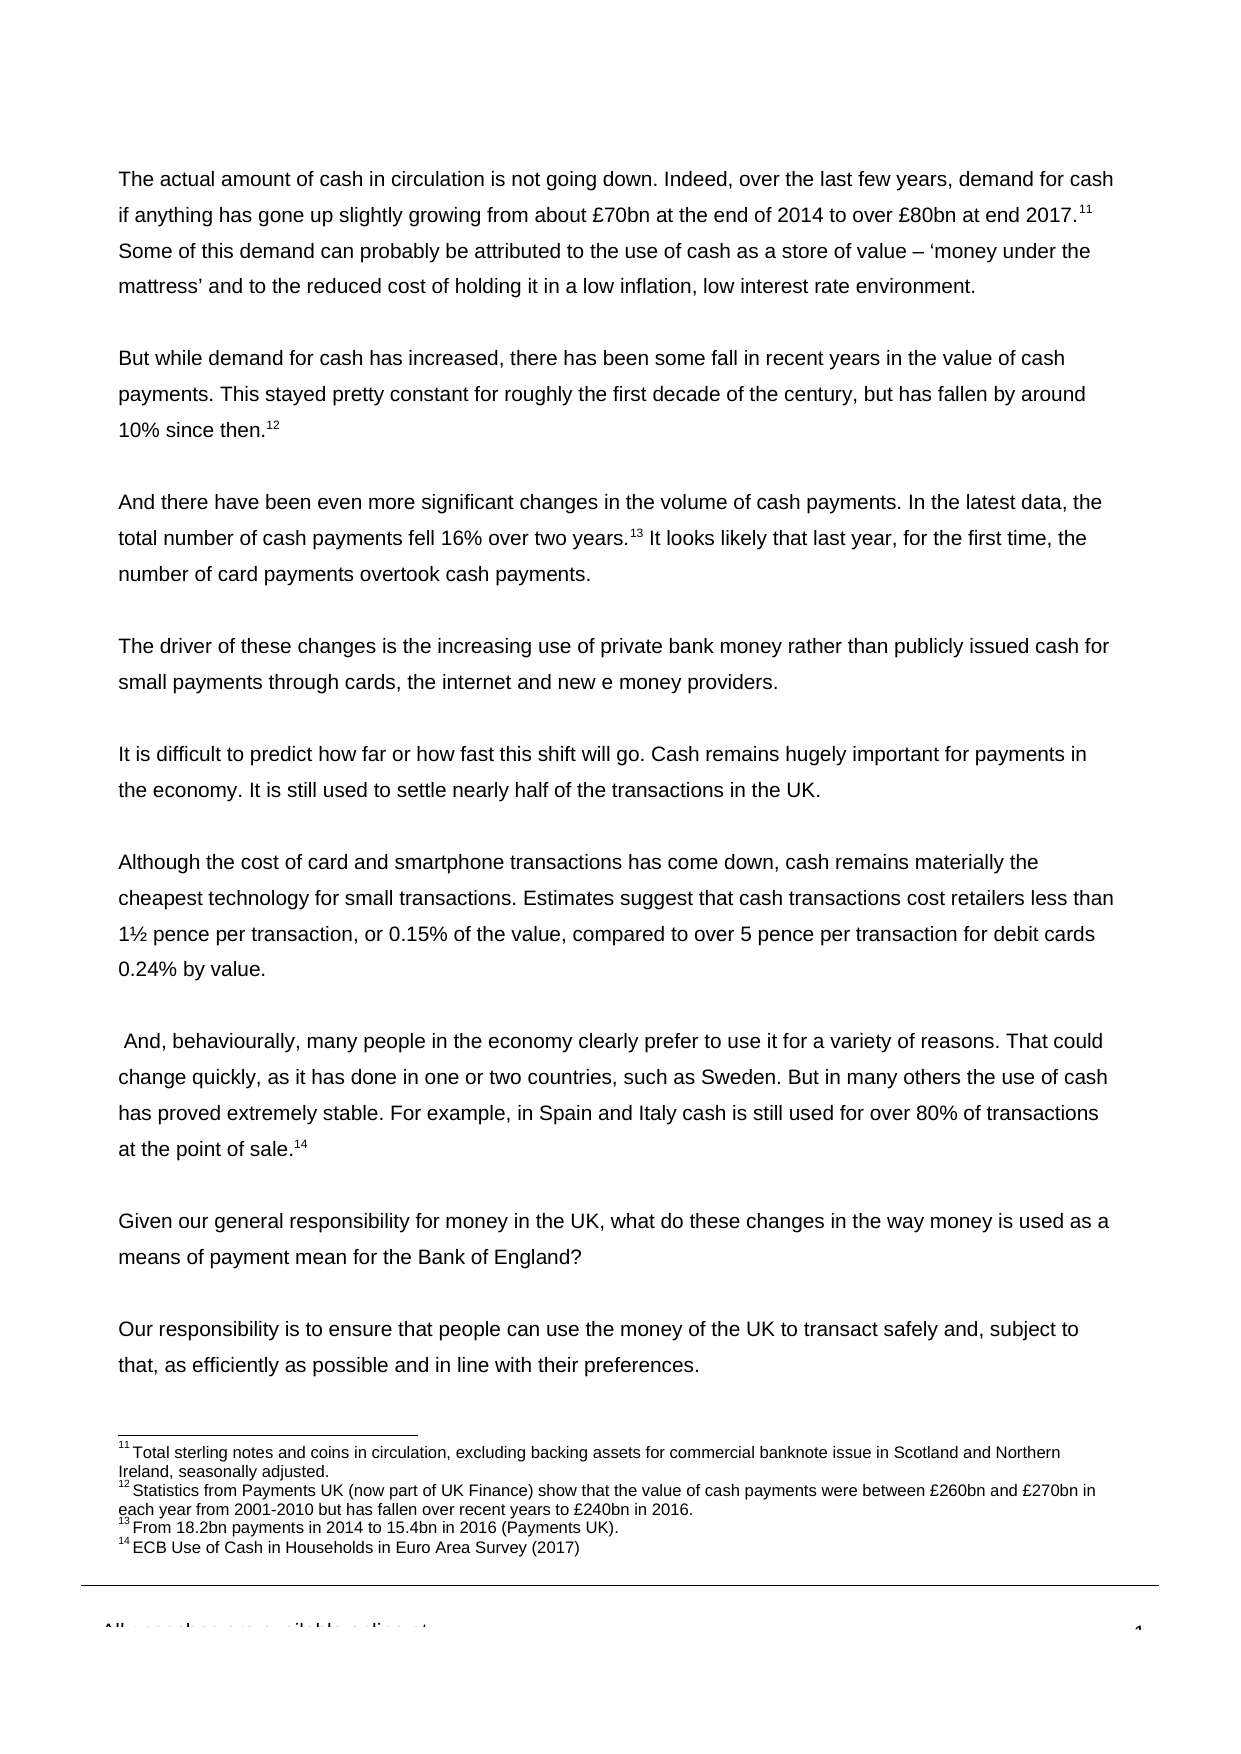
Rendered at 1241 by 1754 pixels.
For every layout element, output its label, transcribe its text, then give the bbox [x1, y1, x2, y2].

text The driver of these changes is the increasing use of private bank money rather than publicly issued cash for small payments through cards, the internet and new e money providers. [118, 634, 1134, 694]
text 13 From 18.2bn payments in 2014 to 15.4bn in 2016 (Payments UK). [118, 1520, 1134, 1537]
text Although the cost of card and smartphone transactions has come down, cash remains materially the cheapest technology for small transactions. Estimates suggest that cash transactions cost retailers less than 1½ pence per transaction, or 0.15% of the value, compared to over 5 pence per transaction for debit cards 0.24% by value. [118, 849, 1122, 981]
text But while demand for cash has increased, there has been some fall in recent years in the value of cash payments. This stayed pretty constant for roughly the first decade of the century, but has fallen by around 10% since then.12 [118, 346, 1122, 442]
text Given our general responsibility for money in the UK, what do these changes in the way money is used as a means of payment mean for the Bank of England? [118, 1209, 1134, 1269]
text And, behaviourally, many people in the economy clearly prefer to use it for a variety of reasons. That could change quickly, as it has done in one or two countries, such as Sweden. But in many others the use of cash has proved extremely stable. For example, in Spain and Italy cash is still used for over 80% of transactions at the point of sale.14 [118, 1029, 1114, 1161]
text 14 ECB Use of Cash in Households in Euro Area Survey (2017) [118, 1537, 1134, 1558]
text And there have been even more significant changes in the volume of cash payments. In the latest data, the total number of cash payments fell 16% over two years.13 It looks likely that last year, for the first time, the number of card payments overtook cash payments. [118, 490, 1105, 586]
text Our responsibility is to ensure that people can use the money of the UK to transact safely and, subject to that, as efficiently as possible and in line with their preferences. [118, 1317, 1090, 1377]
text It is difficult to predict how far or how fast this shift will go. Cash remains hugely important for payments in the economy. It is still used to settle nearly half of the transactions in the UK. [118, 742, 1111, 801]
text 12 Statistics from Payments UK (now part of UK Finance) show that the value of cash payments were between £260bn and £270bn in each year from 2001-2010 but has fallen over recent years to £240bn in 2016. [118, 1482, 1122, 1520]
text The actual amount of cash in circulation is not going down. Indeed, over the last few years, demand for cash if anything has gone up slightly growing from about £70bn at the end of 2014 to over £80bn at end 2017.11 Some of this demand can probably be attributed to the use of cash as a store of value – ‘money under the mattress’ and to the reduced cost of holding it in a low inflation, low interest rate environment. [118, 167, 1122, 298]
text 11 Total sterling notes and coins in circulation, excluding backing assets for commercial banknote issue in Scotland and Northern Ireland, seasonally adjusted. [118, 1434, 1090, 1481]
